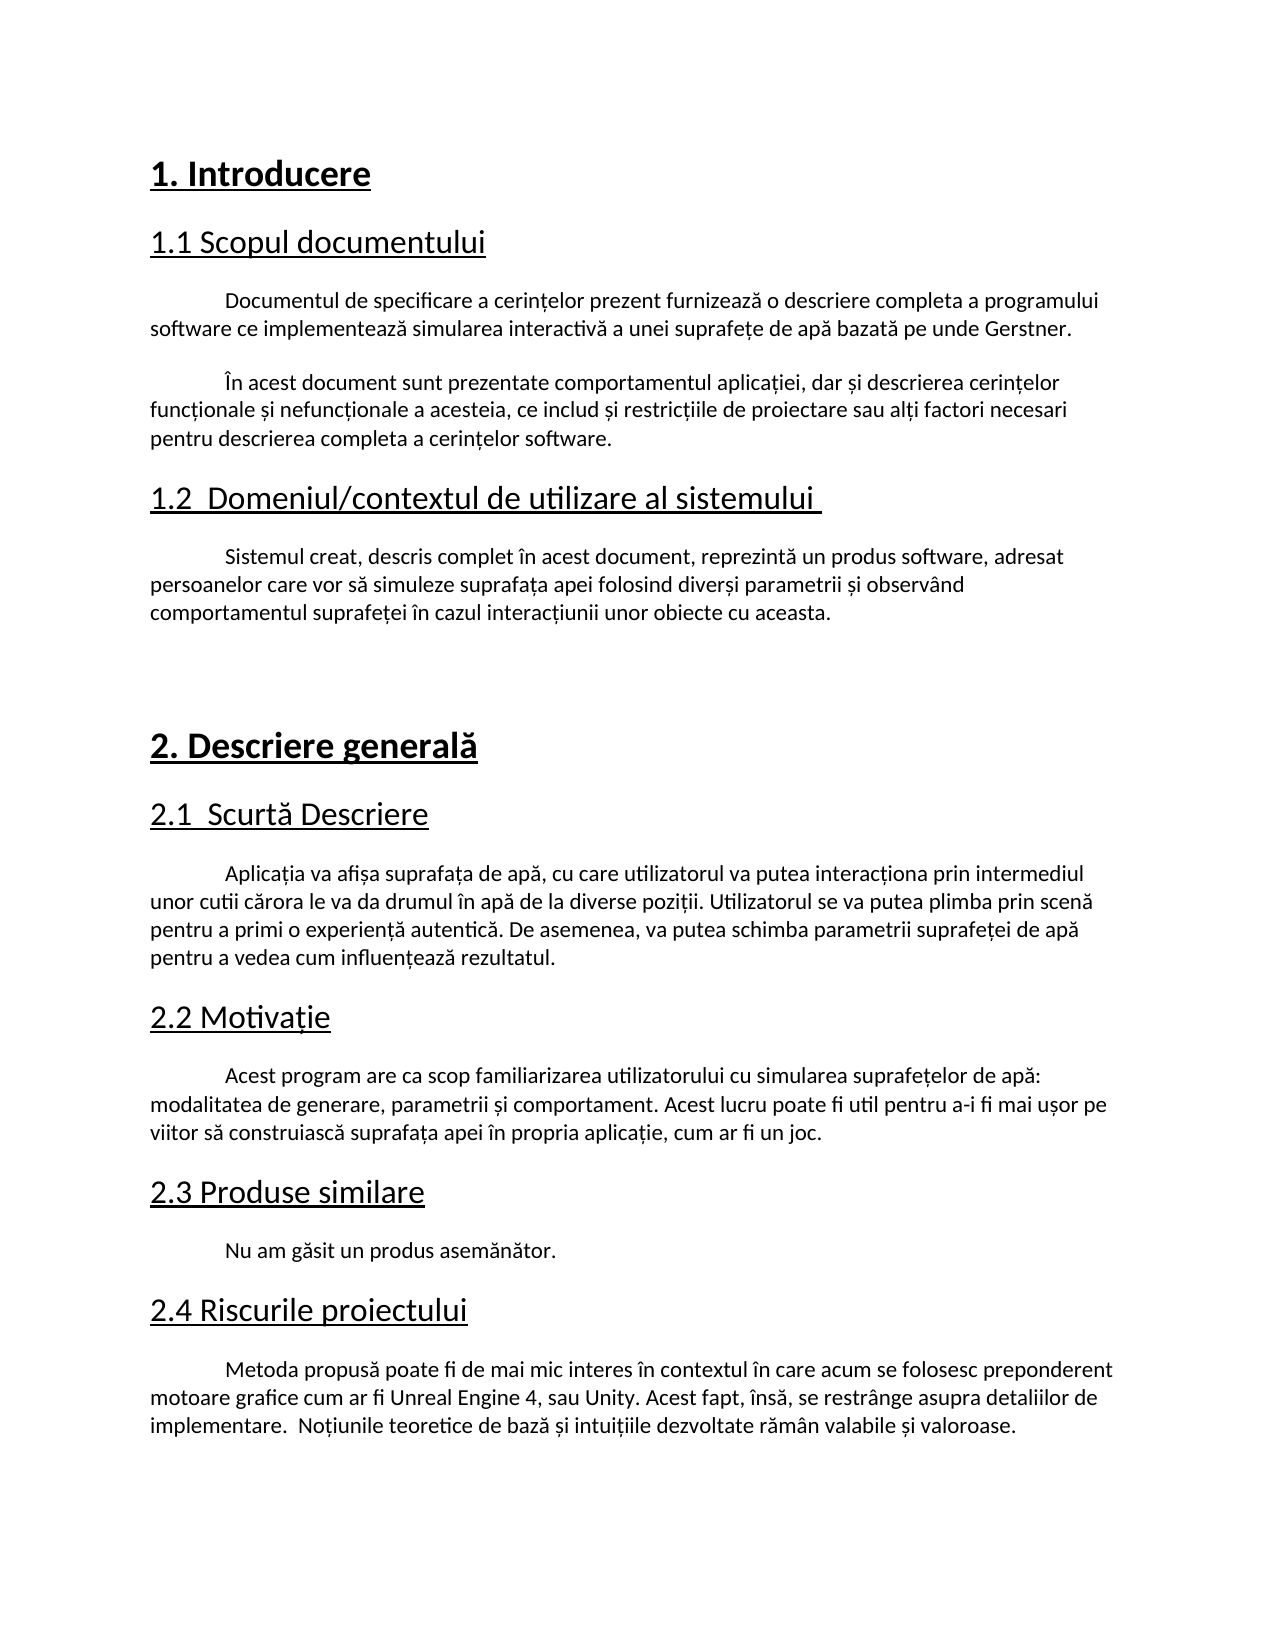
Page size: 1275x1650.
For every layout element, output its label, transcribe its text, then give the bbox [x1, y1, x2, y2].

text 1.2 Domeniul/contextul de utilizare al sistemului [150, 477, 1125, 517]
text Acest program are ca scop familiarizarea utilizatorului cu simularea suprafețelor de apă: modalitatea de generare, parametrii și comportament. Acest lucru poate fi util pentru a-i fi mai ușor pe viitor să construiască suprafața apei în propria aplicație, cum ar fi un joc. [150, 1062, 1125, 1146]
text 2.3 Produse similare [150, 1171, 1125, 1211]
text 1. Introducere [150, 150, 1125, 196]
text 1.1 Scopul documentului [150, 221, 1125, 262]
text Documentul de specificare a cerințelor prezent furnizează o descriere completa a programului software ce implementează simularea interactivă a unei suprafețe de apă bazată pe unde Gerstner. [150, 287, 1125, 343]
text 2.1 Scurtă Descriere [150, 793, 1125, 834]
text 2.4 Riscurile proiectului [150, 1289, 1125, 1330]
text Metoda propusă poate fi de mai mic interes în contextul în care acum se folosesc preponderent motoare grafice cum ar fi Unreal Engine 4, sau Unity. Acest fapt, însă, se restrânge asupra detaliilor de implementare. Noțiunile teoretice de bază și intuițiile dezvoltate rămân valabile și valoroase. [150, 1355, 1125, 1439]
text 2.2 Motivație [150, 996, 1125, 1037]
text Nu am găsit un produs asemănător. [150, 1236, 1125, 1264]
text Sistemul creat, descris complet în acest document, reprezintă un produs software, adresat persoanelor care vor să simuleze suprafața apei folosind diverși parametrii și observând comportamentul suprafeței în cazul interacțiunii unor obiecte cu aceasta. [150, 542, 1125, 626]
text În acest document sunt prezentate comportamentul aplicației, dar și descrierea cerințelor funcționale și nefuncționale a acesteia, ce includ și restricțiile de proiectare sau alți factori necesari pentru descrierea completa a cerințelor software. [150, 368, 1125, 452]
text 2. Descriere generală [150, 722, 1125, 768]
text Aplicația va afișa suprafața de apă, cu care utilizatorul va putea interacționa prin intermediul unor cutii cărora le va da drumul în apă de la diverse poziții. Utilizatorul se va putea plimba prin scenă pentru a primi o experiență autentică. De asemenea, va putea schimba parametrii suprafeței de apă pentru a vedea cum influențează rezultatul. [150, 859, 1125, 971]
